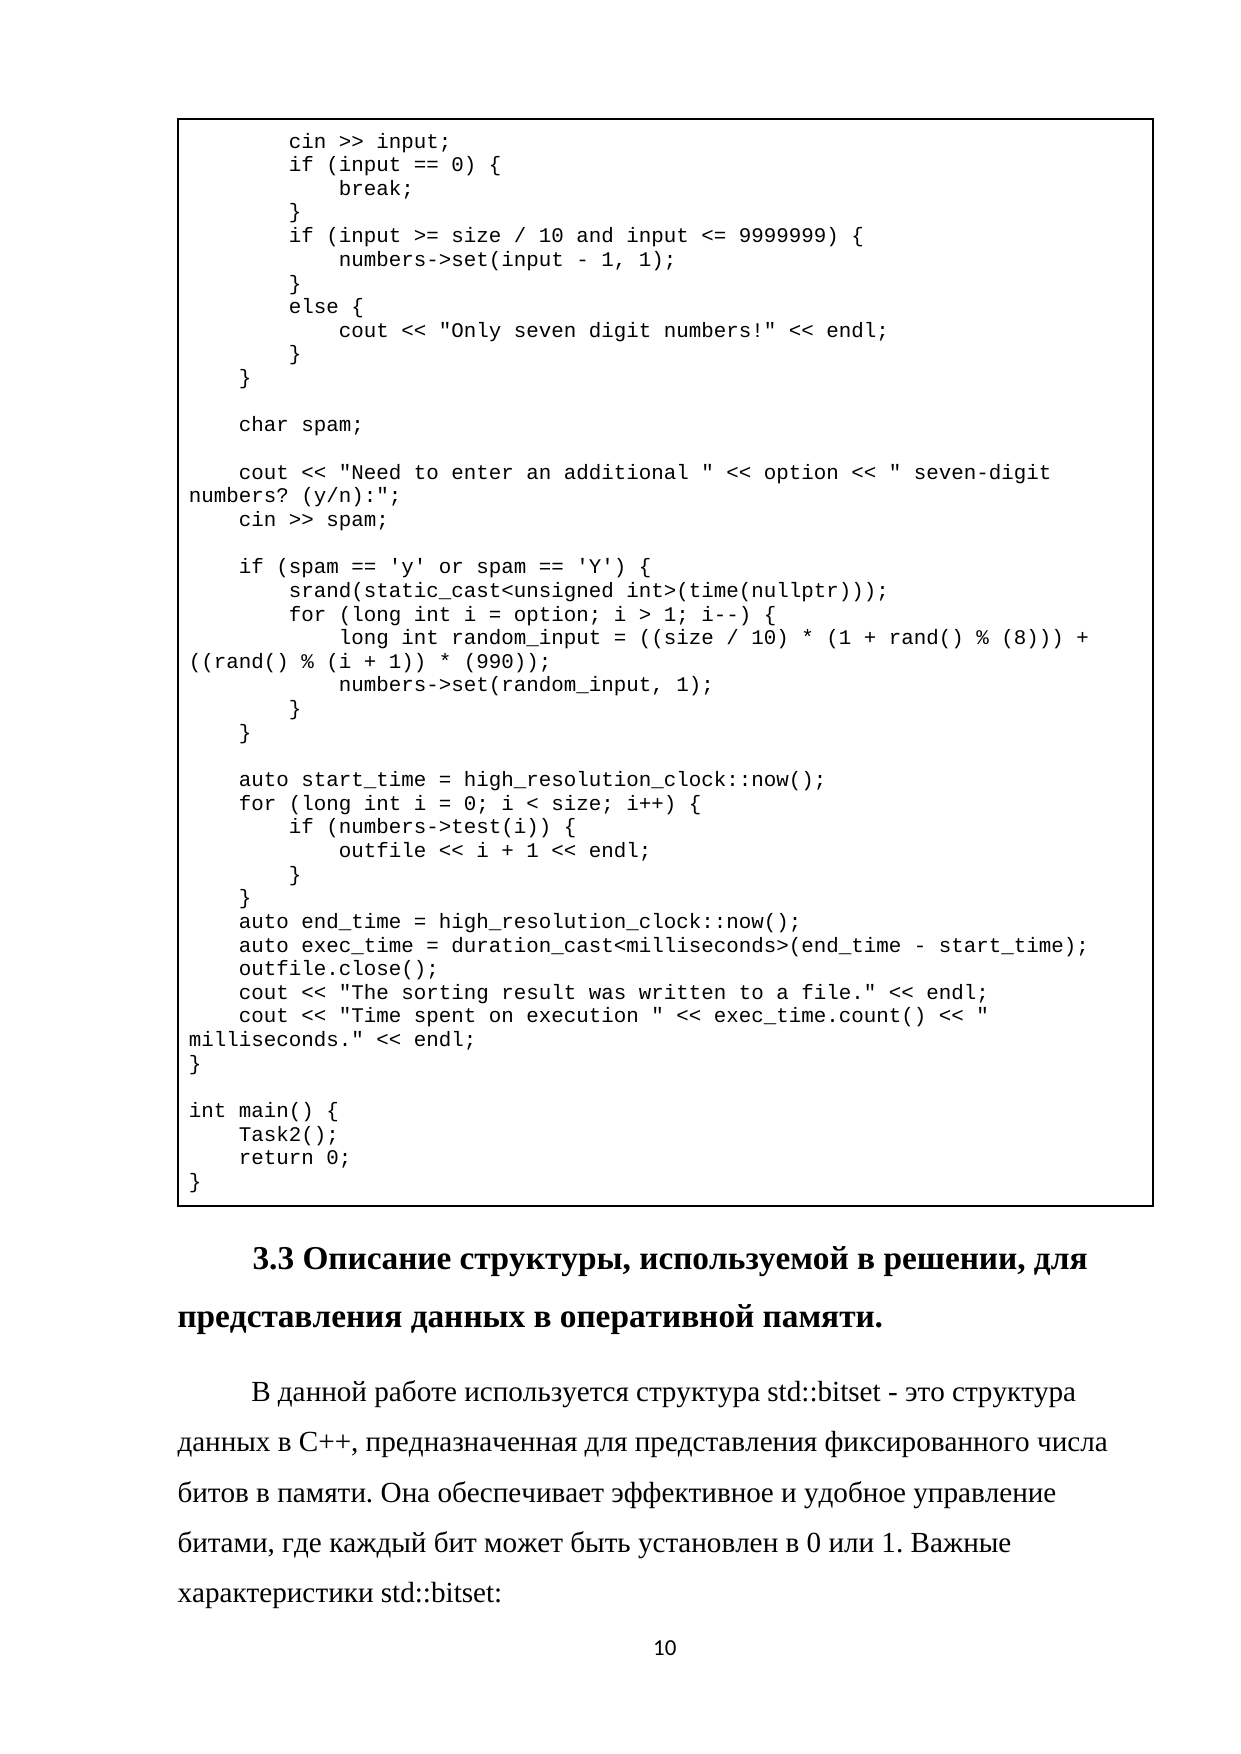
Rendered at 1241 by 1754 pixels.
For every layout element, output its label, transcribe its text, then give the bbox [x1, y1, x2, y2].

text В данной работе используется структура std::bitset - это структура данных в C++, предназначенная для представления фиксированного числа битов в памяти. Она обеспечивает эффективное и удобное управление битами, где каждый бит может быть установлен в 0 или 1. Важные характеристики std::bitset: [177, 1374, 1152, 1609]
subtitle 3.3 Описание структуры, используемой в решении, для представления данных в оперативной памяти. [177, 1238, 1152, 1334]
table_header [179, 120, 1152, 1205]
